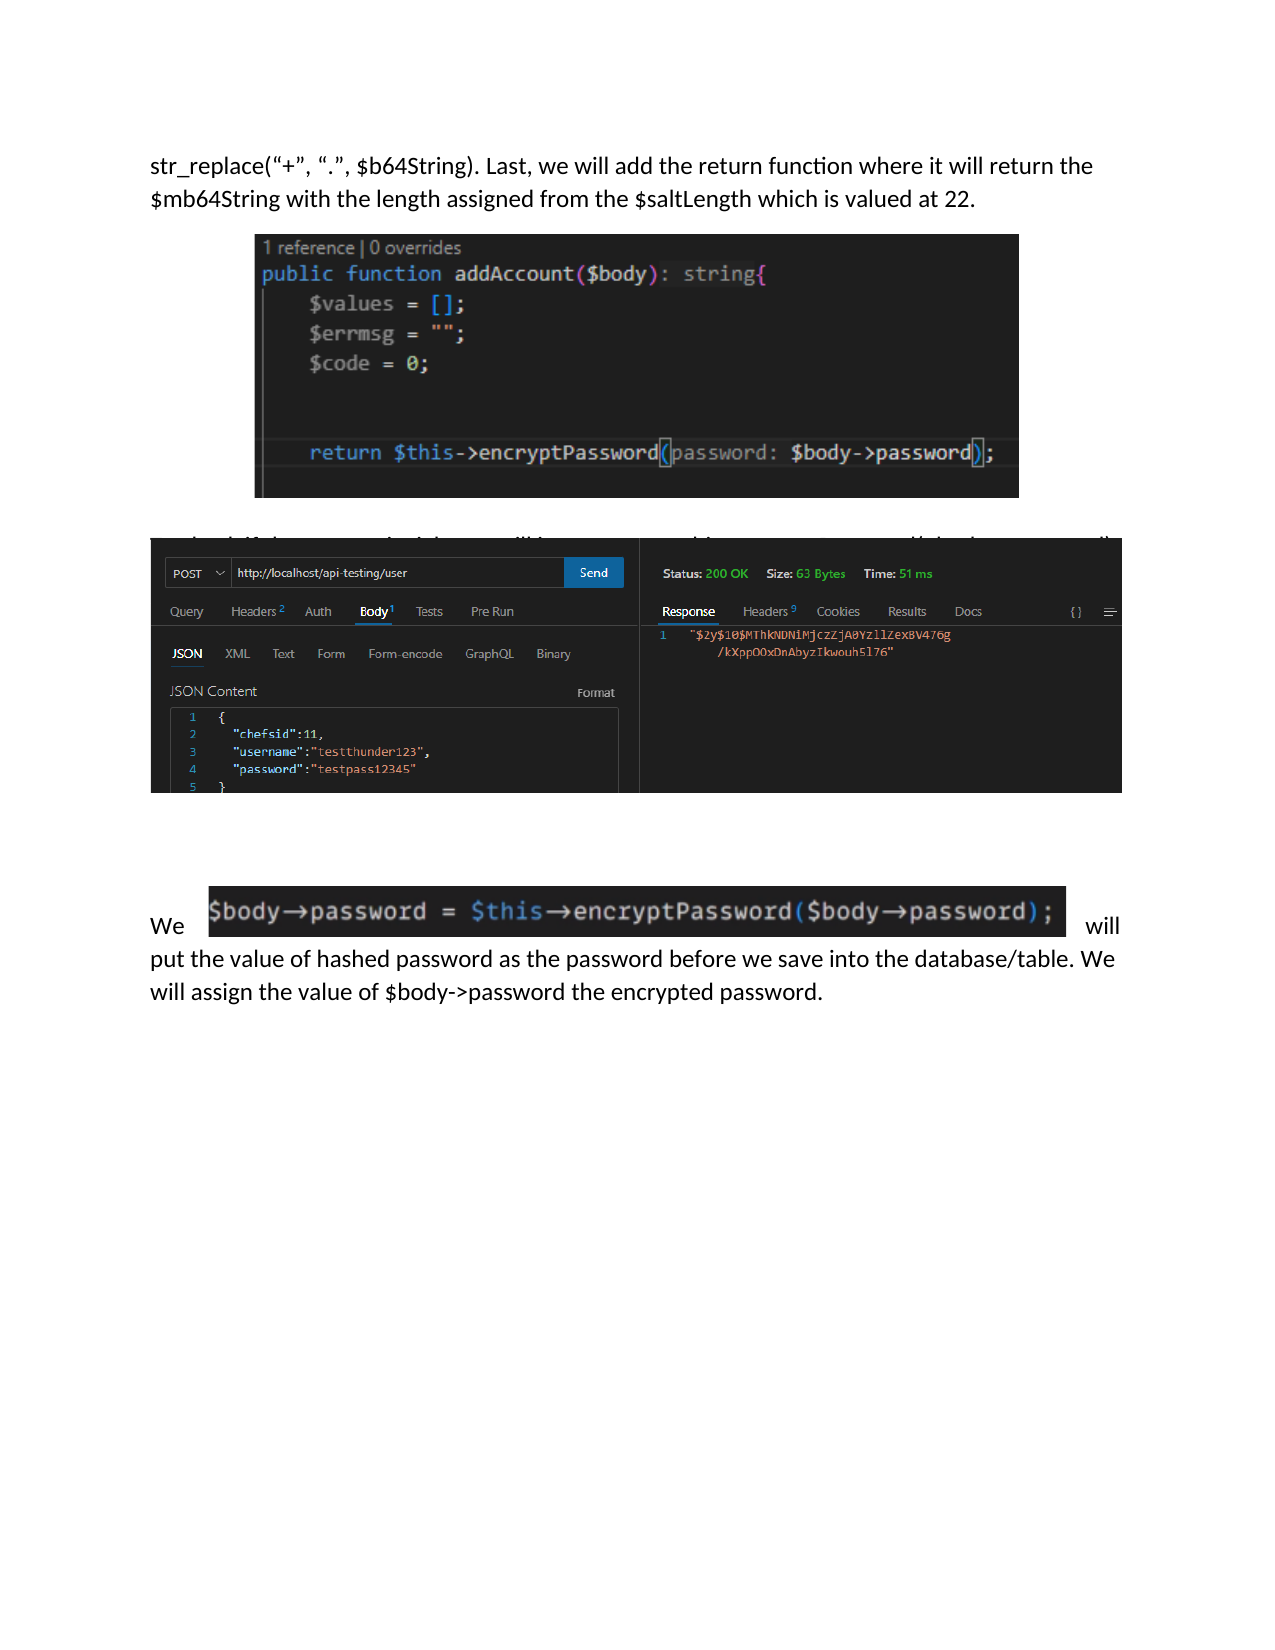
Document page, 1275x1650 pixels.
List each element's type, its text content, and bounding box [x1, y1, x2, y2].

picture [253, 234, 1018, 496]
picture [207, 886, 1067, 935]
picture [150, 538, 1122, 792]
text To check if the process is right we will insert return $this->encryptPassword($body->password) inside the addAccount. [150, 530, 1125, 593]
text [150, 150, 1125, 213]
text We will put the value of hashed password as the password before we save into the database/table. We will assign the value of $body->password the encrypted password. [150, 910, 1125, 1006]
